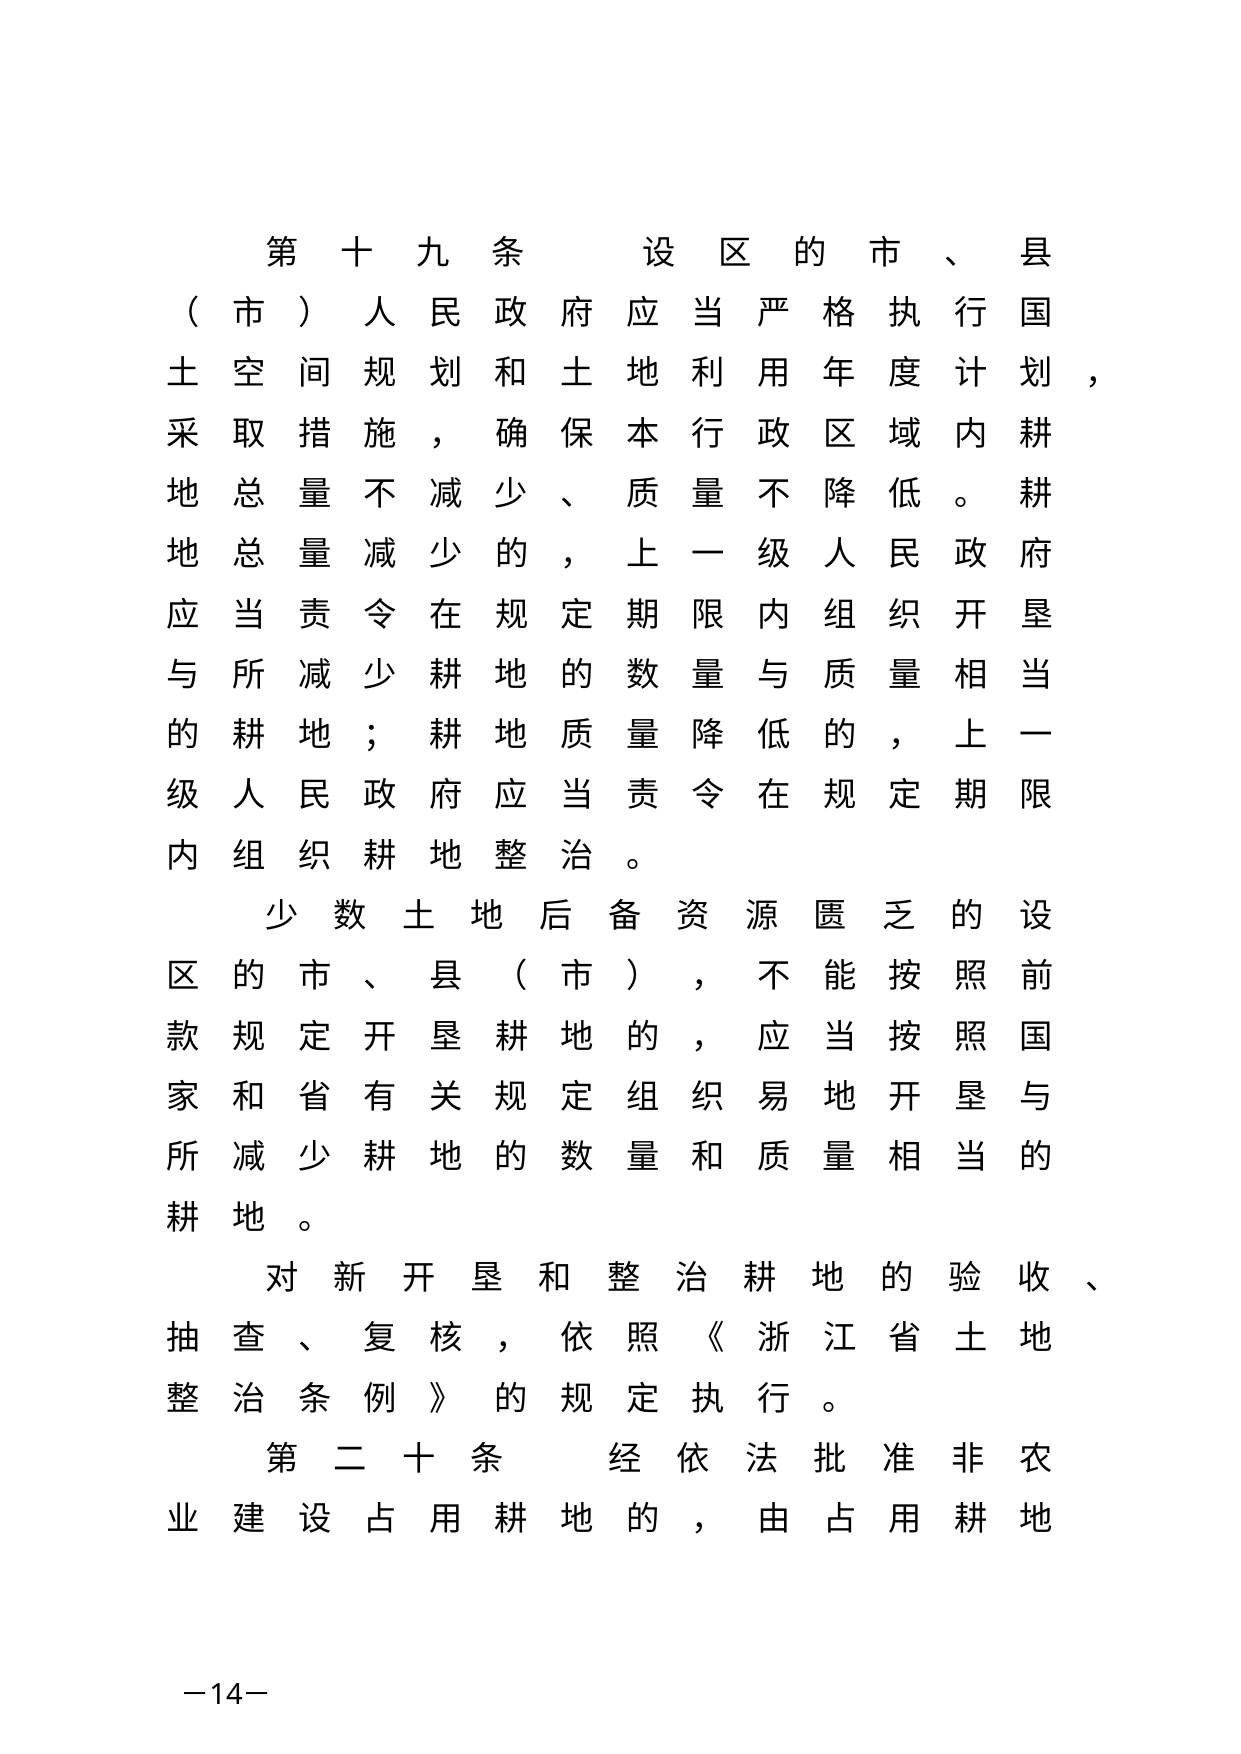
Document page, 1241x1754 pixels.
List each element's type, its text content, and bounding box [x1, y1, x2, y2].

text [167, 1426, 1085, 1546]
text 第十九条 设区的市、县（市）人民政府应当严格执行国土空间规划和土地利用年度计划，采取措施，确保本行政区域内耕地总量不减少、质量不降低。耕地总量减少的，上一级人民政府应当责令在规定期限内组织开垦与所减少耕地的数量与质量相当的耕地；耕地质量降低的，上一级人民政府应当责令在规定期限内组织耕地整治。 [167, 219, 1085, 883]
text 对新开垦和整治耕地的验收、抽查、复核，依照《浙江省土地整治条例》的规定执行。 [167, 1245, 1085, 1426]
text 少数土地后备资源匮乏的设区的市、县（市），不能按照前款规定开垦耕地的，应当按照国家和省有关规定组织易地开垦与所减少耕地的数量和质量相当的耕地。 [167, 883, 1085, 1245]
